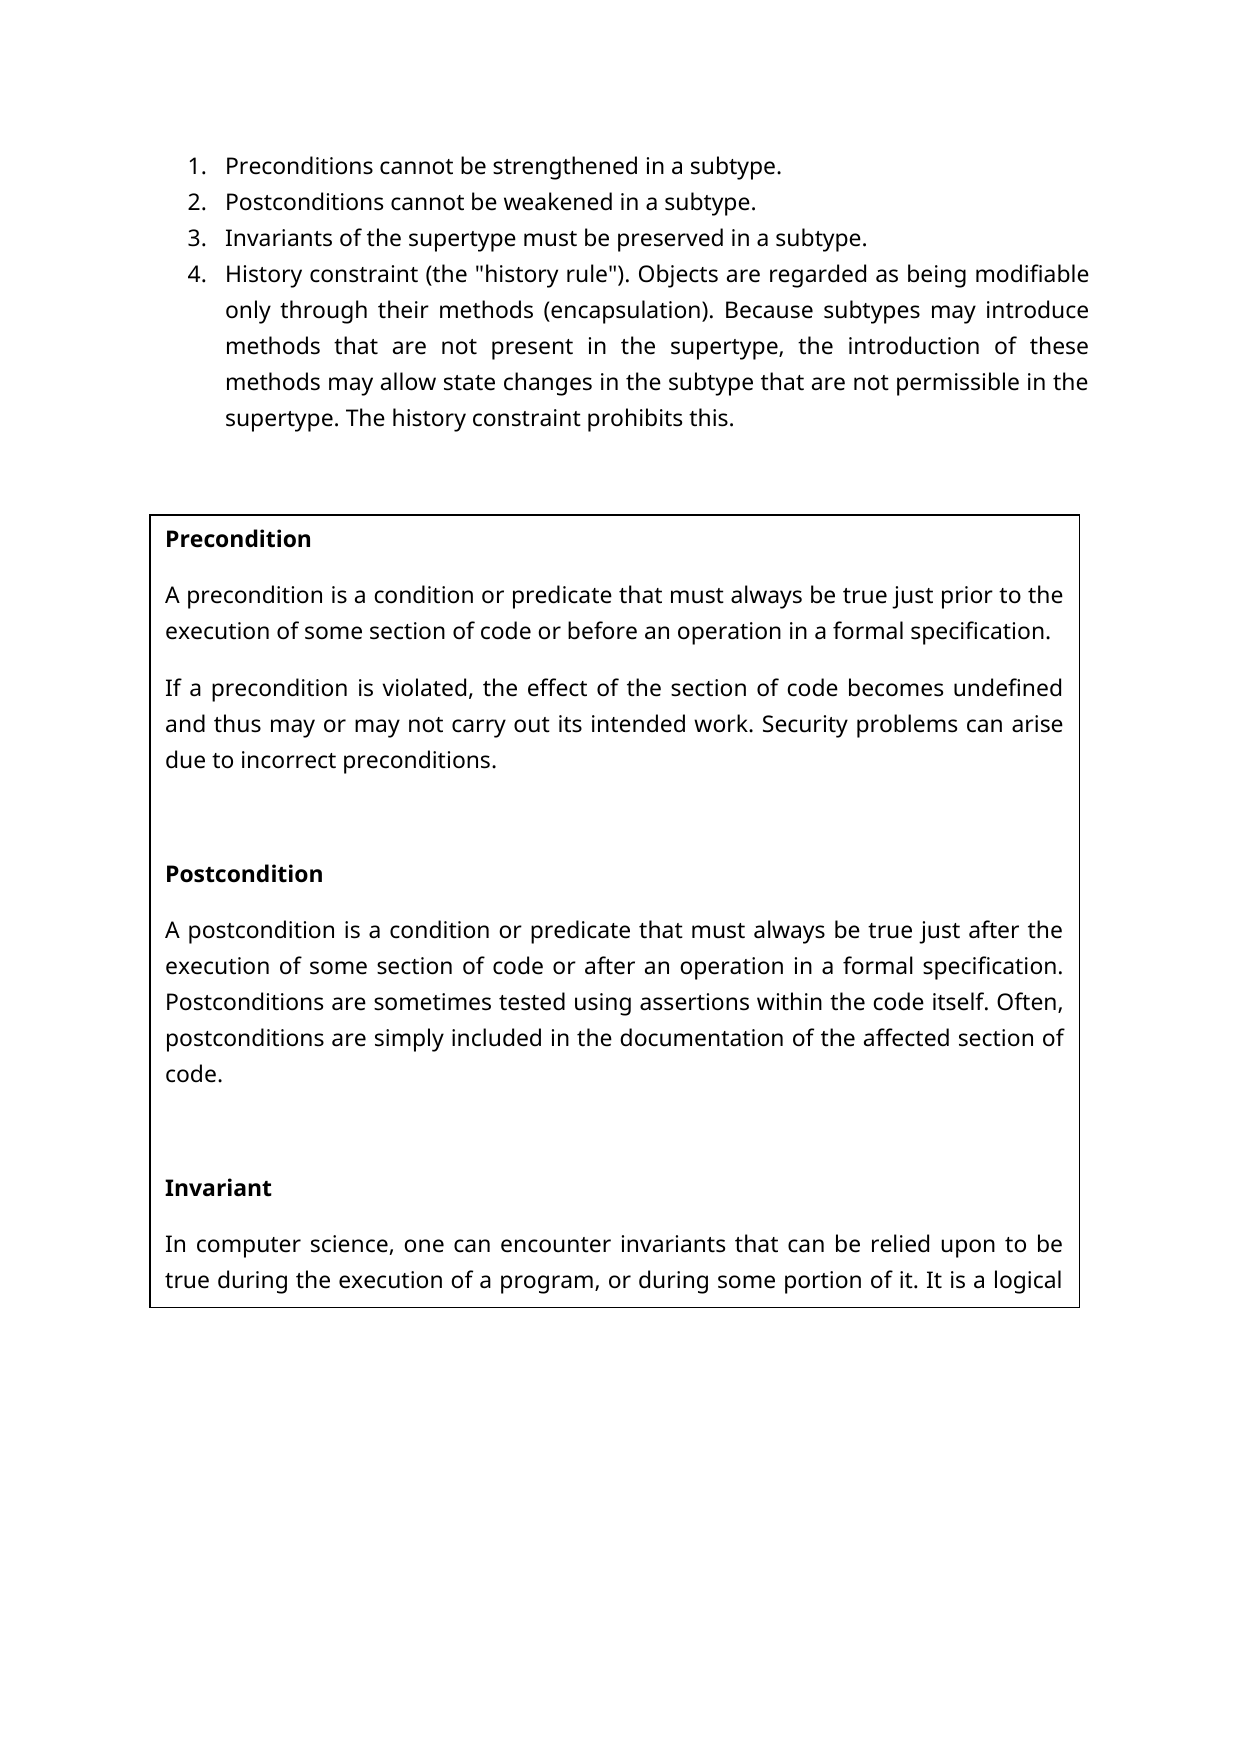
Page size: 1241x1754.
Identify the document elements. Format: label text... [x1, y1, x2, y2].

list Postconditions cannot be weakened in a subtype. [187, 186, 1090, 217]
list History constraint (the "history rule"). Objects are regarded as being modifiable only through their methods (encapsulation). Because subtypes may introduce methods that are not present in the supertype, the introduction of these methods may allow state changes in the subtype that are not permissible in the supertype. The history constraint prohibits this. [187, 258, 1090, 433]
list Invariants of the supertype must be preserved in a subtype. [187, 222, 1090, 253]
list Preconditions cannot be strengthened in a subtype. [187, 150, 1090, 181]
